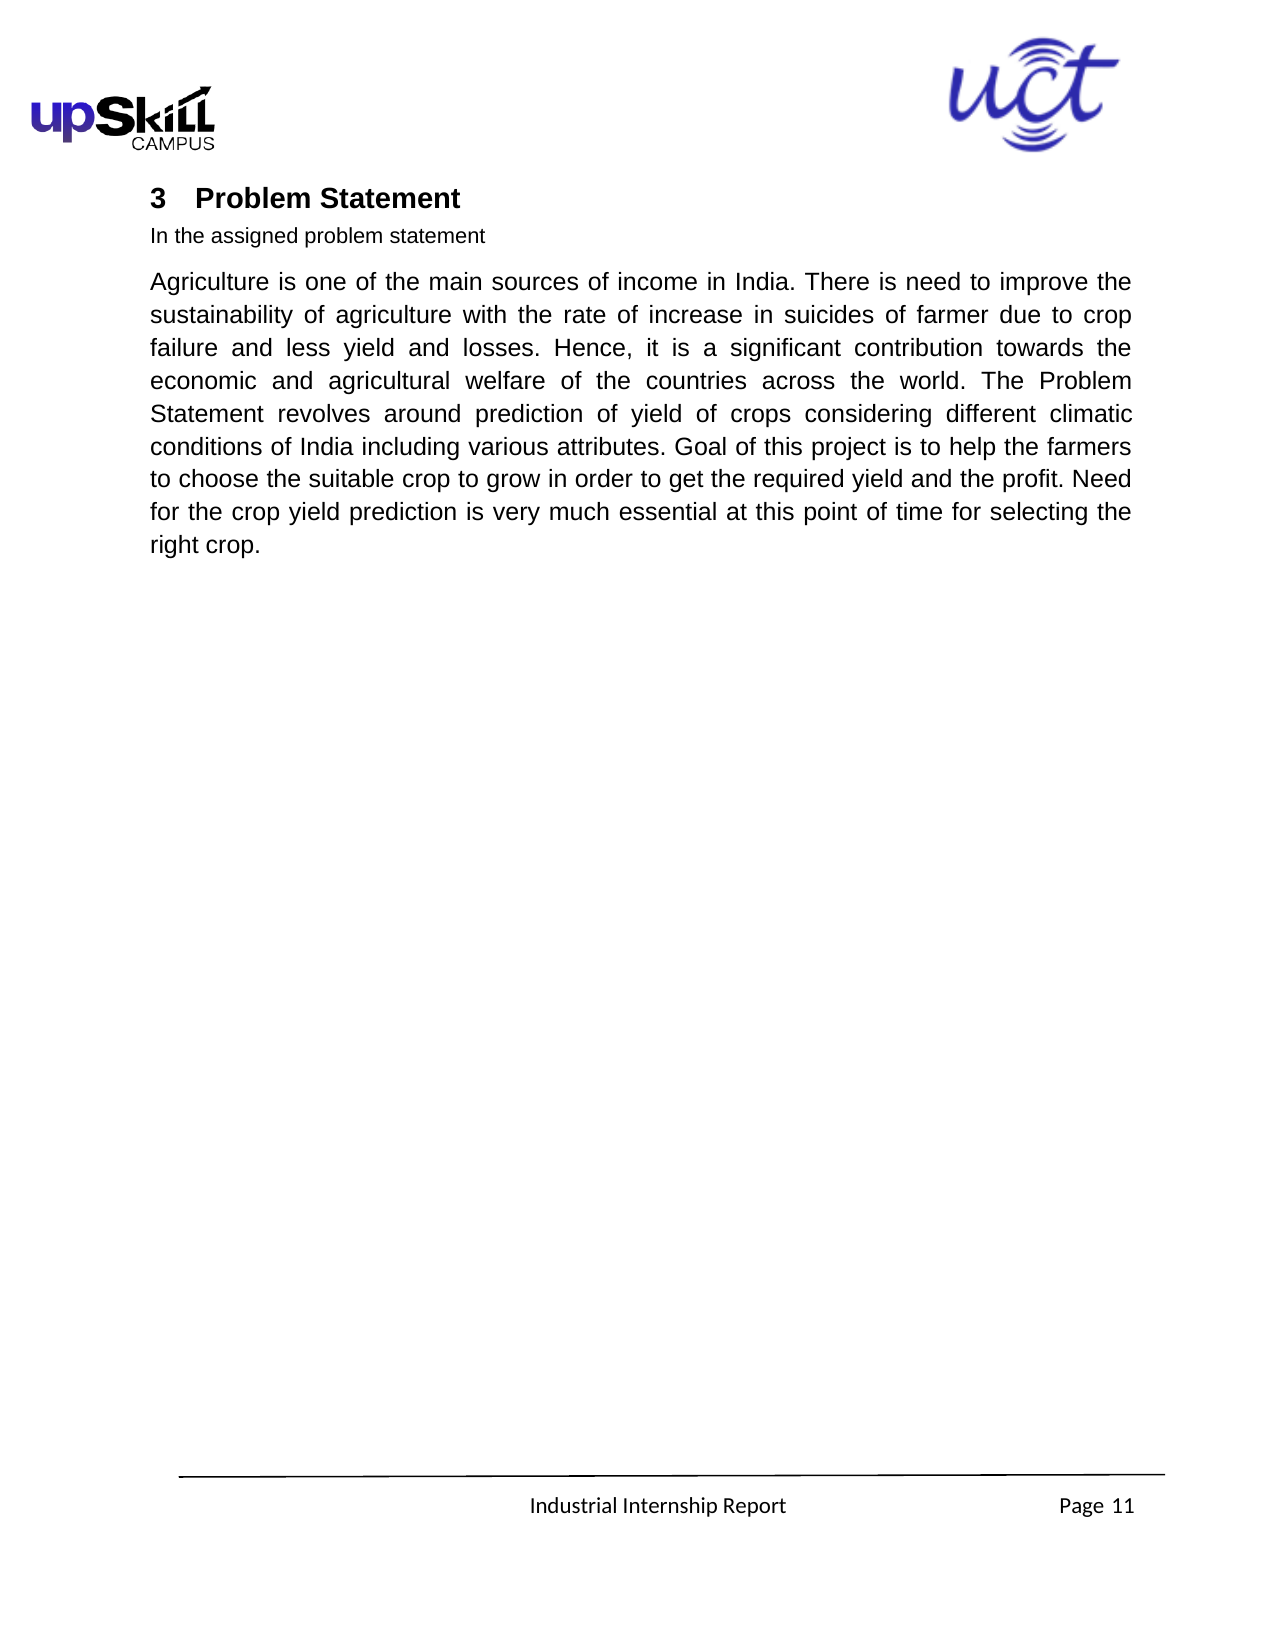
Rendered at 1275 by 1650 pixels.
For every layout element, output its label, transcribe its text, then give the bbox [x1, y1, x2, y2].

picture [0, 73, 246, 154]
subtitle Problem Statement [150, 181, 1134, 215]
text Agriculture is one of the main sources of income in India. There is need to improve the sustainability of agriculture with the rate of increase in suicides of farmer due to crop failure and less yield and losses. Hence, it is a significant contribution towards the economic and agricultural welfare of the countries across the world. The Problem Statement revolves around prediction of yield of crops considering different climatic conditions of India including various attributes. Goal of this project is to help the farmers to choose the suitable crop to grow in order to get the required yield and the profit. Need for the crop yield prediction is very much essential at this point of time for selecting the right crop. [150, 263, 1134, 559]
picture [946, 28, 1125, 154]
text In the assigned problem statement [150, 215, 1134, 248]
